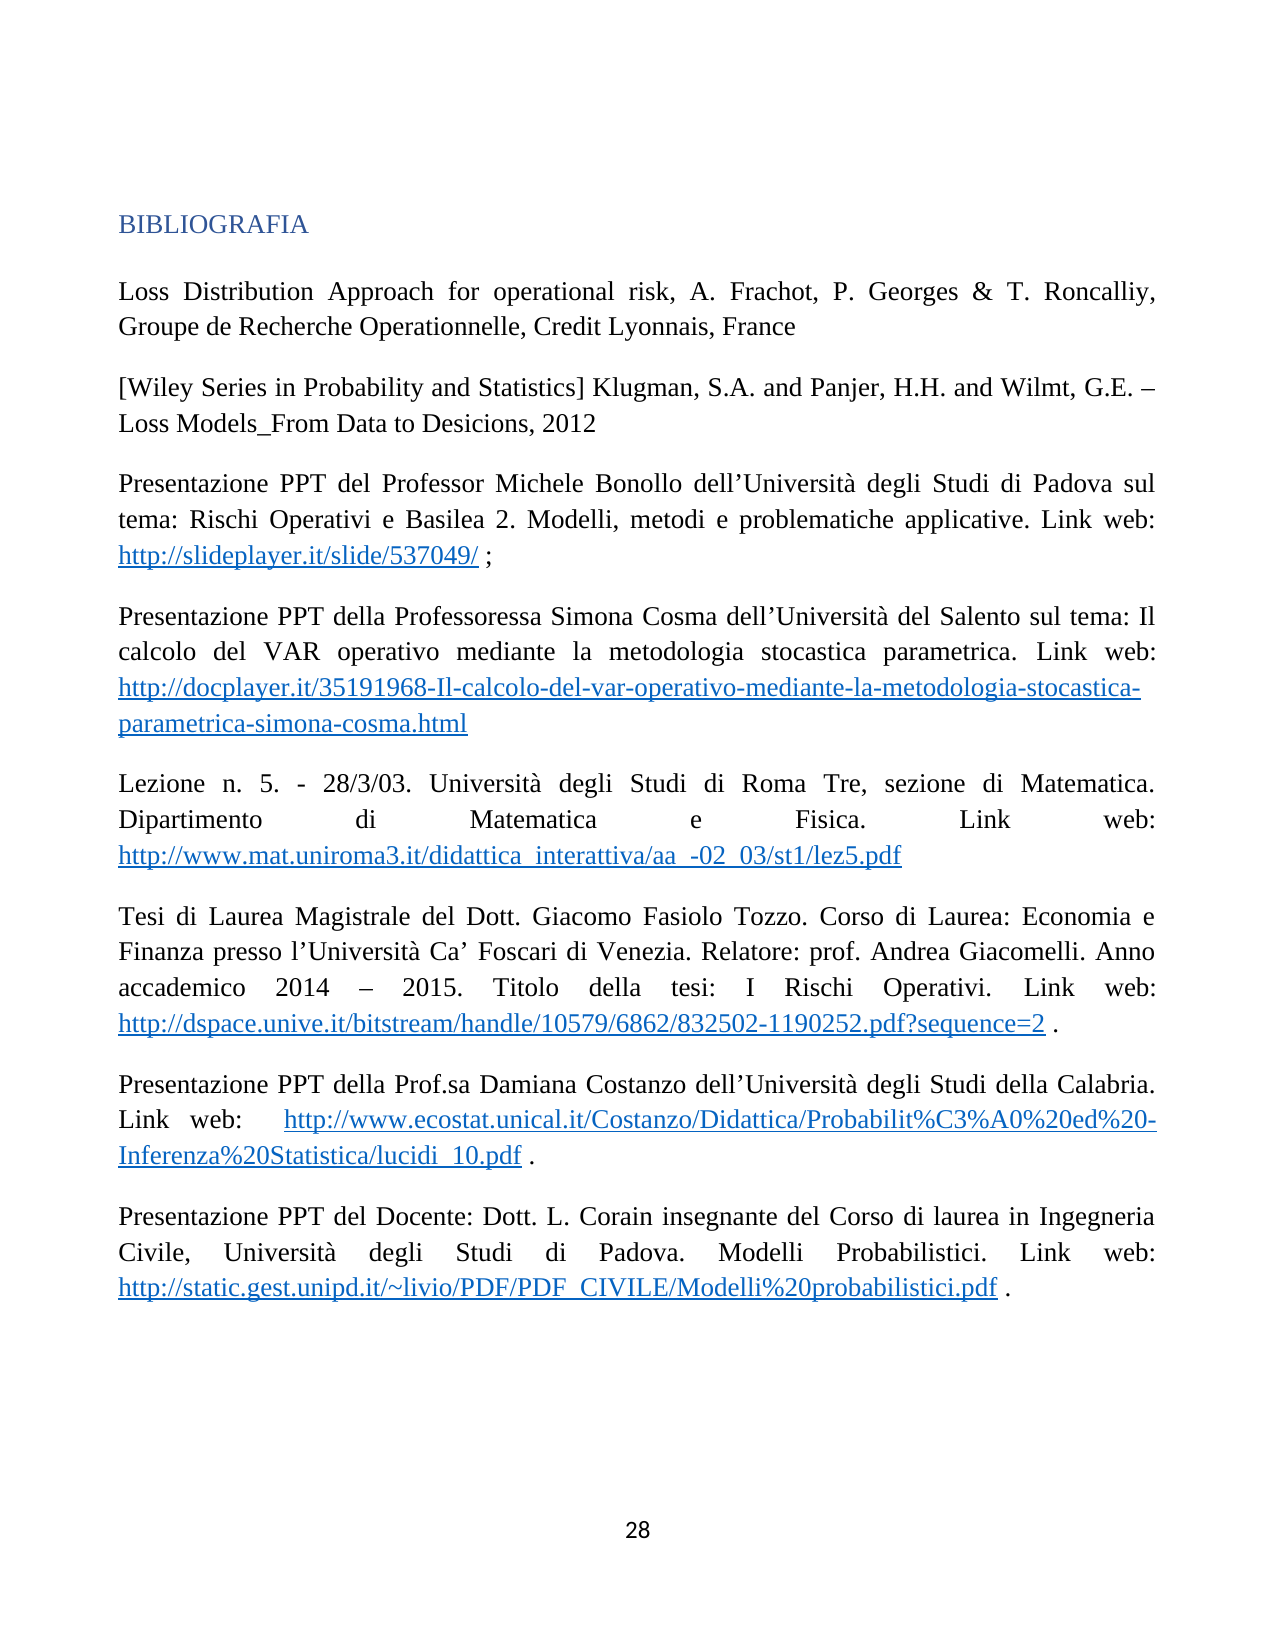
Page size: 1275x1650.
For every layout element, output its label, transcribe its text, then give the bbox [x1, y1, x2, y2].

subtitle BIBLIOGRAFIA [118, 208, 1157, 239]
text Presentazione PPT della Professoressa Simona Cosma dell’Università del Salento sul tema: Il calcolo del VAR operativo mediante la metodologia stocastica parametrica. Link web: http://docplayer.it/35191968-Il-calcolo-del-var-operativo-mediante-la-metodologia-stocastica-parametrica-simona-cosma.html [118, 600, 1157, 738]
text Tesi di Laurea Magistrale del Dott. Giacomo Fasiolo Tozzo. Corso di Laurea: Economia e Finanza presso l’Università Ca’ Foscari di Venezia. Relatore: prof. Andrea Giacomelli. Anno accademico 2014 – 2015. Titolo della tesi: I Rischi Operativi. Link web: http://dspace.unive.it/bitstream/handle/10579/6862/832502-1190252.pdf?sequence=2 . [118, 900, 1157, 1038]
text Lezione n. 5. - 28/3/03. Università degli Studi di Roma Tre, sezione di Matematica. Dipartimento di Matematica e Fisica. Link web: http://www.mat.uniroma3.it/didattica_interattiva/aa_-02_03/st1/lez5.pdf [118, 768, 1157, 870]
text Loss Distribution Approach for operational risk, A. Frachot, P. Georges & T. Roncalliy, Groupe de Recherche Operationnelle, Credit Lyonnais, France [118, 274, 1157, 341]
text Presentazione PPT del Docente: Dott. L. Corain insegnante del Corso di laurea in Ingegneria Civile, Università degli Studi di Padova. Modelli Probabilistici. Link web: http://static.gest.unipd.it/~livio/PDF/PDF_CIVILE/Modelli%20probabilistici.pdf . [118, 1200, 1157, 1302]
text Presentazione PPT del Professor Michele Bonollo dell’Università degli Studi di Padova sul tema: Rischi Operativi e Basilea 2. Modelli, metodi e problematiche applicative. Link web: http://slideplayer.it/slide/537049/ ; [118, 467, 1157, 570]
text [Wiley Series in Probability and Statistics] Klugman, S.A. and Panjer, H.H. and Wilmt, G.E. – Loss Models_From Data to Desicions, 2012 [118, 371, 1157, 438]
text Presentazione PPT della Prof.sa Damiana Costanzo dell’Università degli Studi della Calabria. Link web: http://www.ecostat.unical.it/Costanzo/Didattica/Probabilit%C3%A0%20ed%20-Inferenza%20Statistica/lucidi_10.pdf . [118, 1068, 1157, 1170]
